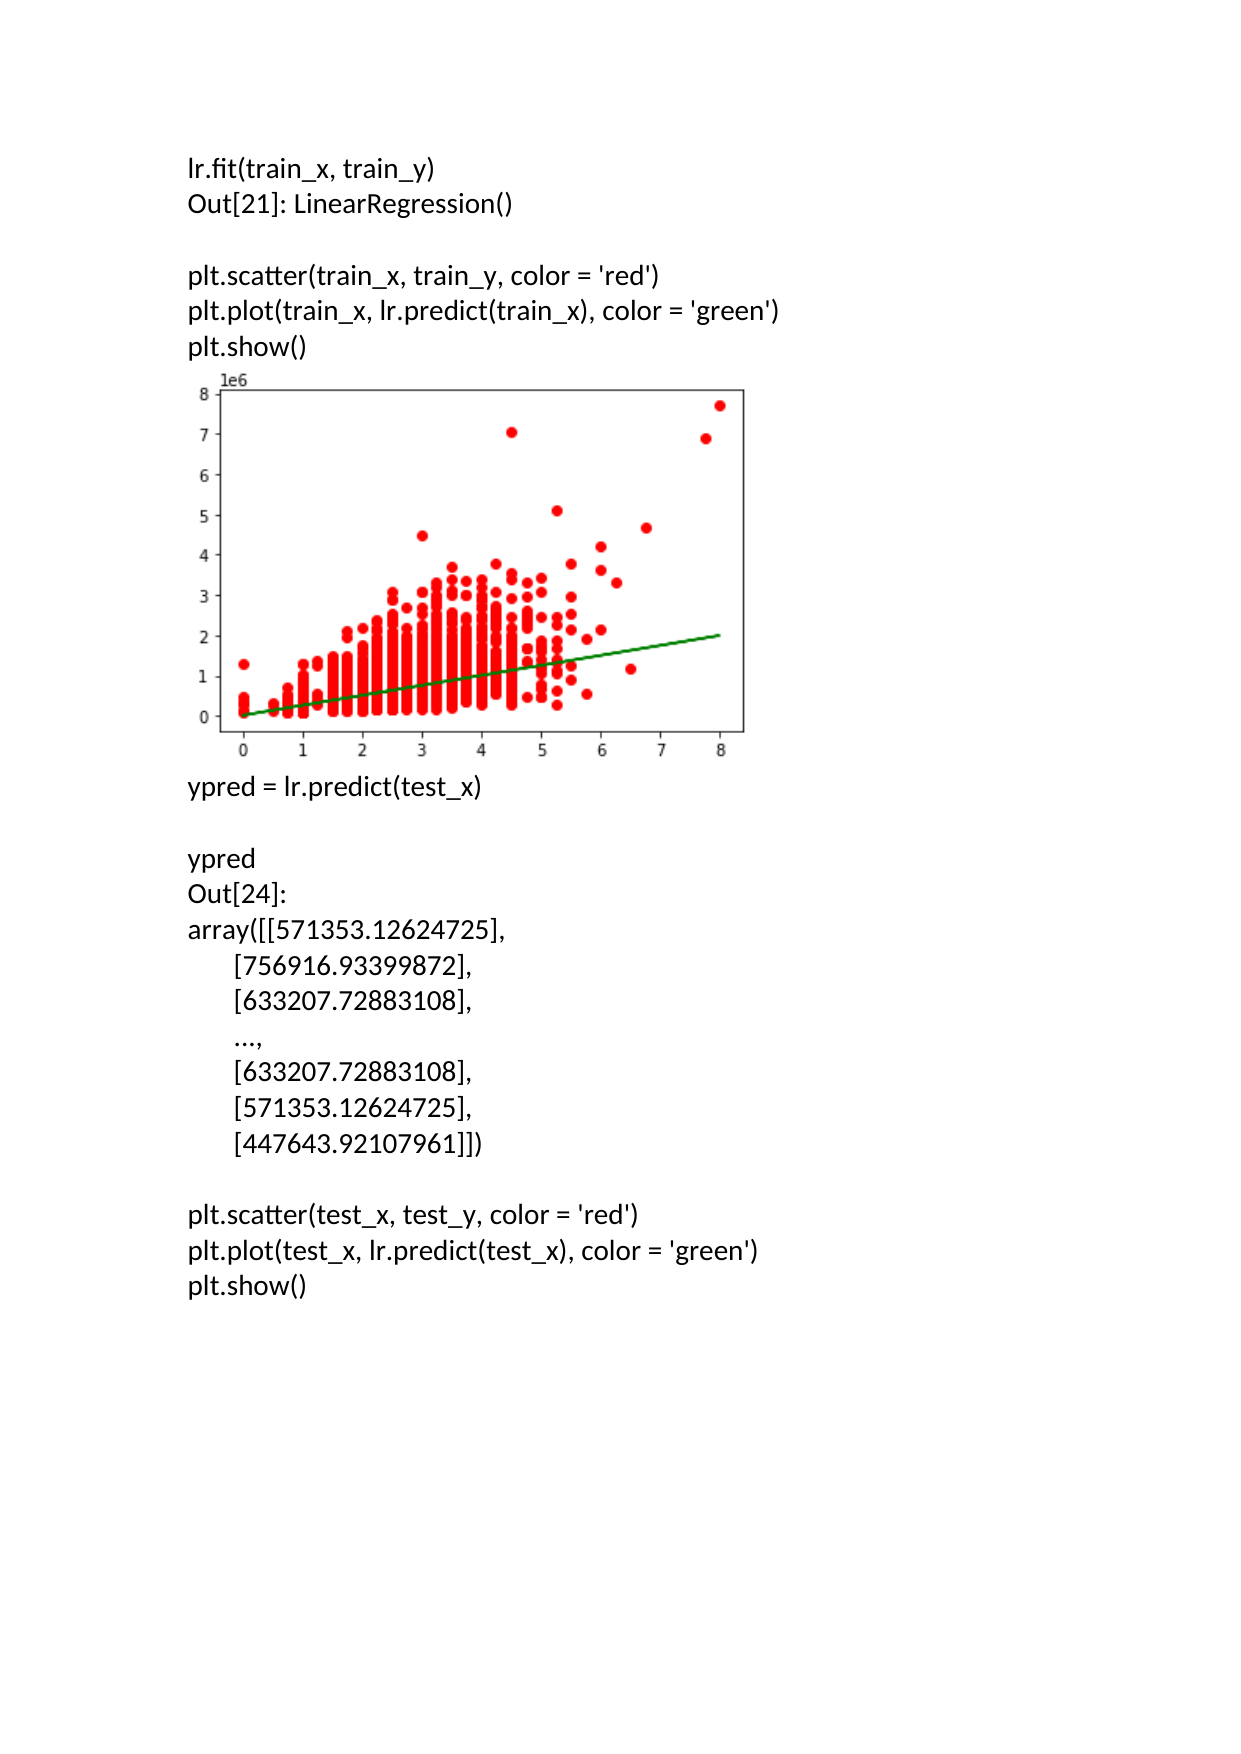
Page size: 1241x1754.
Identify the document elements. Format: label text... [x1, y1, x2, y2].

text Out[24]: [187, 875, 1053, 911]
text [756916.93399872], [187, 947, 1053, 982]
text ypred = lr.predict(test_x) [187, 768, 1053, 804]
text ypred [187, 840, 1053, 875]
text plt.scatter(test_x, test_y, color = 'red') [187, 1196, 1053, 1232]
text ..., [187, 1018, 1053, 1053]
text array([[571353.12624725], [187, 911, 1053, 947]
text plt.scatter(train_x, train_y, color = 'red') [187, 257, 1053, 292]
picture [187, 363, 754, 769]
text plt.plot(train_x, lr.predict(train_x), color = 'green') [187, 292, 1053, 328]
text [633207.72883108], [187, 1053, 1053, 1089]
text [633207.72883108], [187, 982, 1053, 1018]
text plt.show() [187, 328, 1053, 364]
text [571353.12624725], [187, 1089, 1053, 1125]
text Out[21]: LinearRegression() [187, 186, 1053, 221]
text lr.fit(train_x, train_y) [187, 150, 1053, 186]
text plt.plot(test_x, lr.predict(test_x), color = 'green') [187, 1232, 1053, 1267]
text [447643.92107961]]) [187, 1125, 1053, 1160]
text plt.show() [187, 1267, 1053, 1303]
